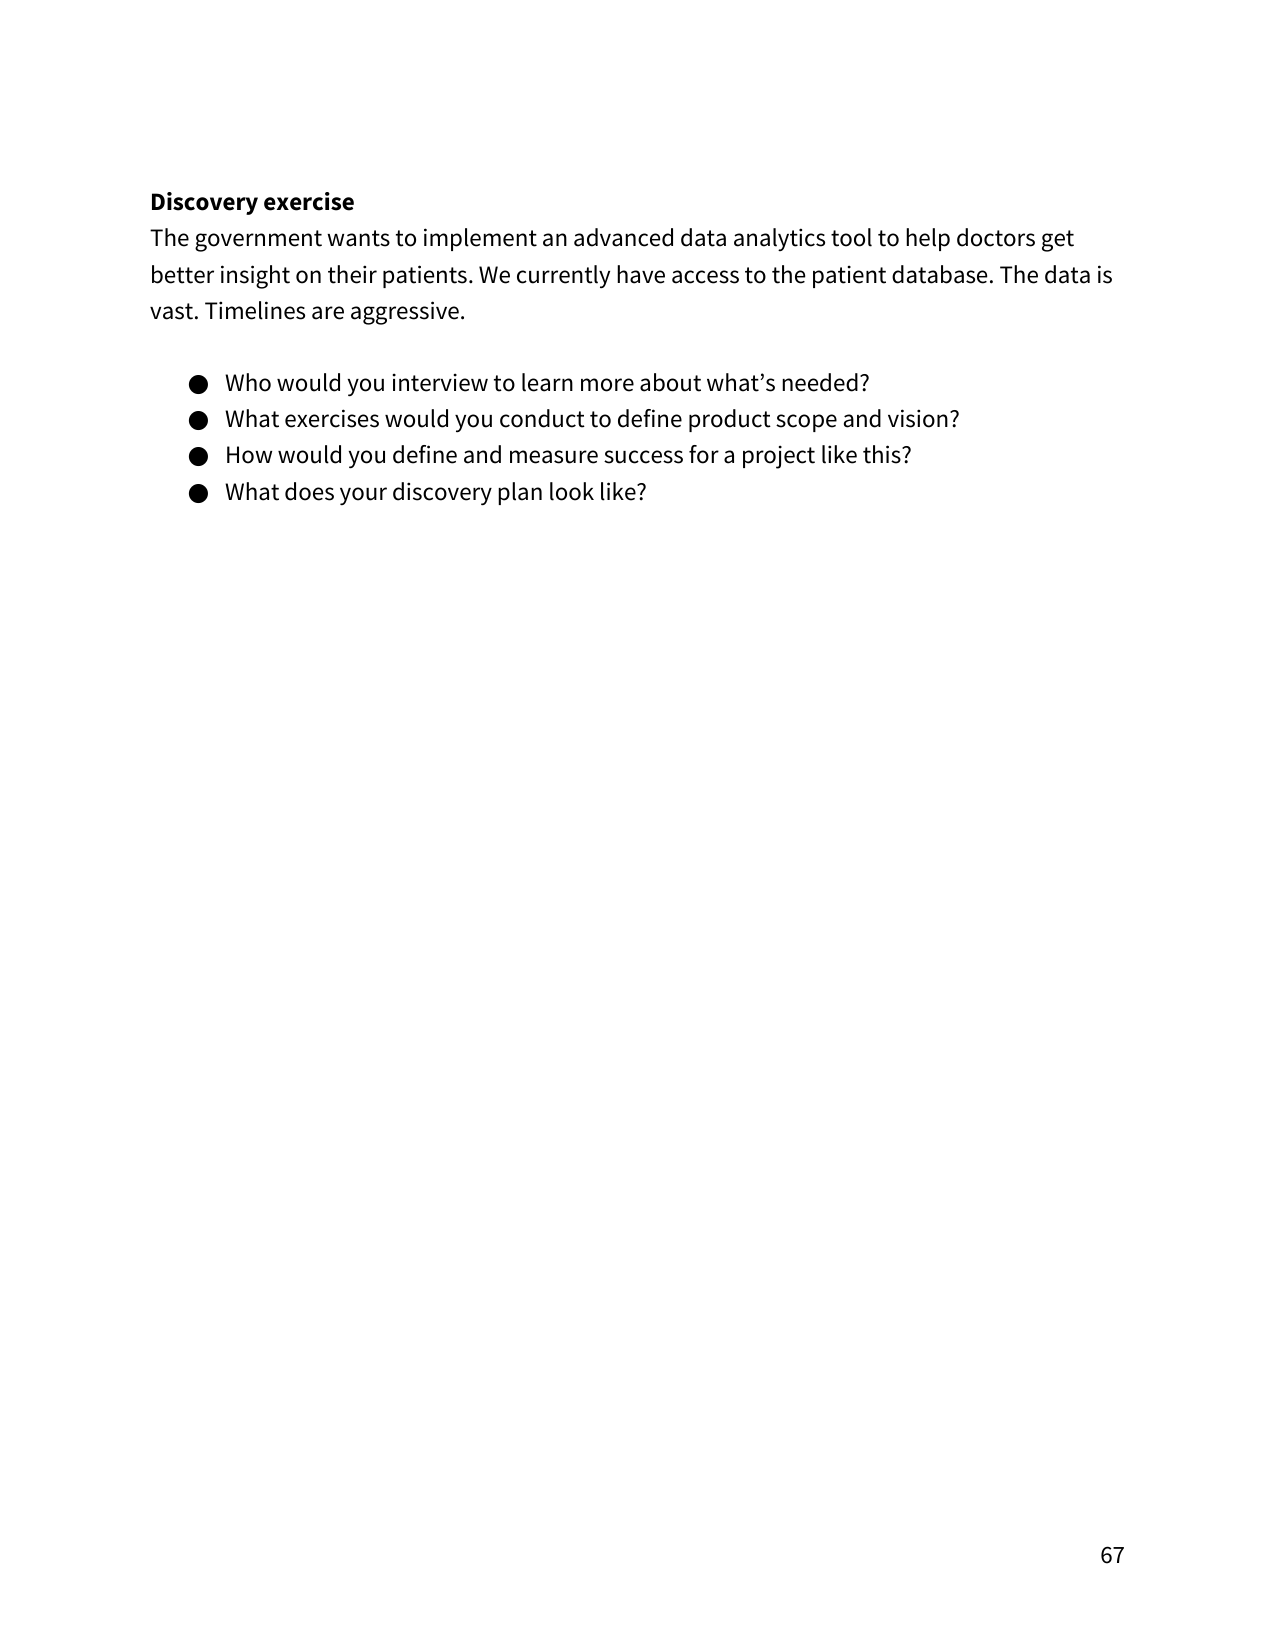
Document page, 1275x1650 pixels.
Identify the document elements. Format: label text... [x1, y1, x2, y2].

text The government wants to implement an advanced data analytics tool to help doctors get better insight on their patients. We currently have access to the patient database. The data is vast. Timelines are aggressive. [150, 222, 1125, 326]
list What does your discovery plan look like? [187, 475, 1125, 507]
list Who would you interview to learn more about what’s needed? [187, 367, 1125, 398]
text Discovery exercise [150, 186, 1125, 218]
list How would you define and measure success for a project like this? [187, 439, 1125, 471]
list What exercises would you conduct to define product scope and vision? [187, 403, 1125, 434]
